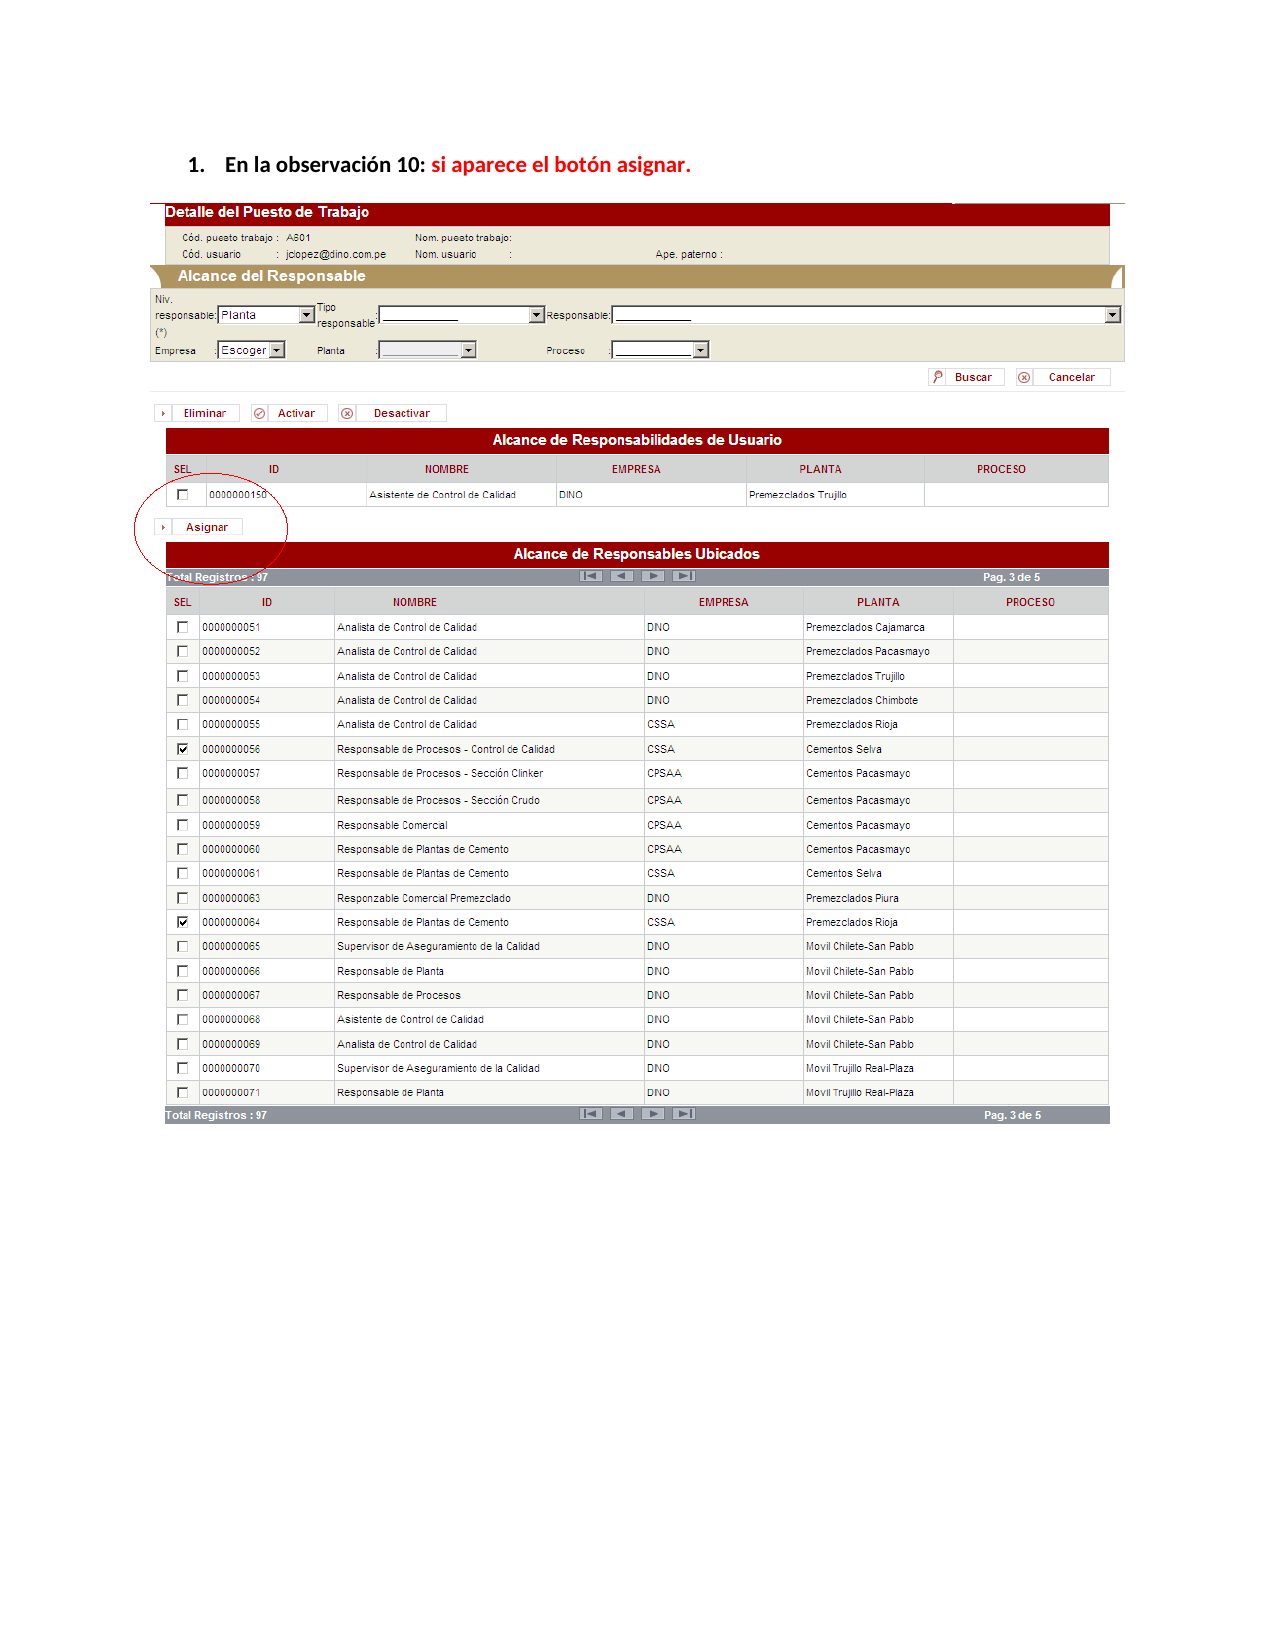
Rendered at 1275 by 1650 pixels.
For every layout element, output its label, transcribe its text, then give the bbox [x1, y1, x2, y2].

list En la observación 10: si aparece el botón asignar. [187, 150, 1125, 178]
picture [150, 203, 1125, 1127]
